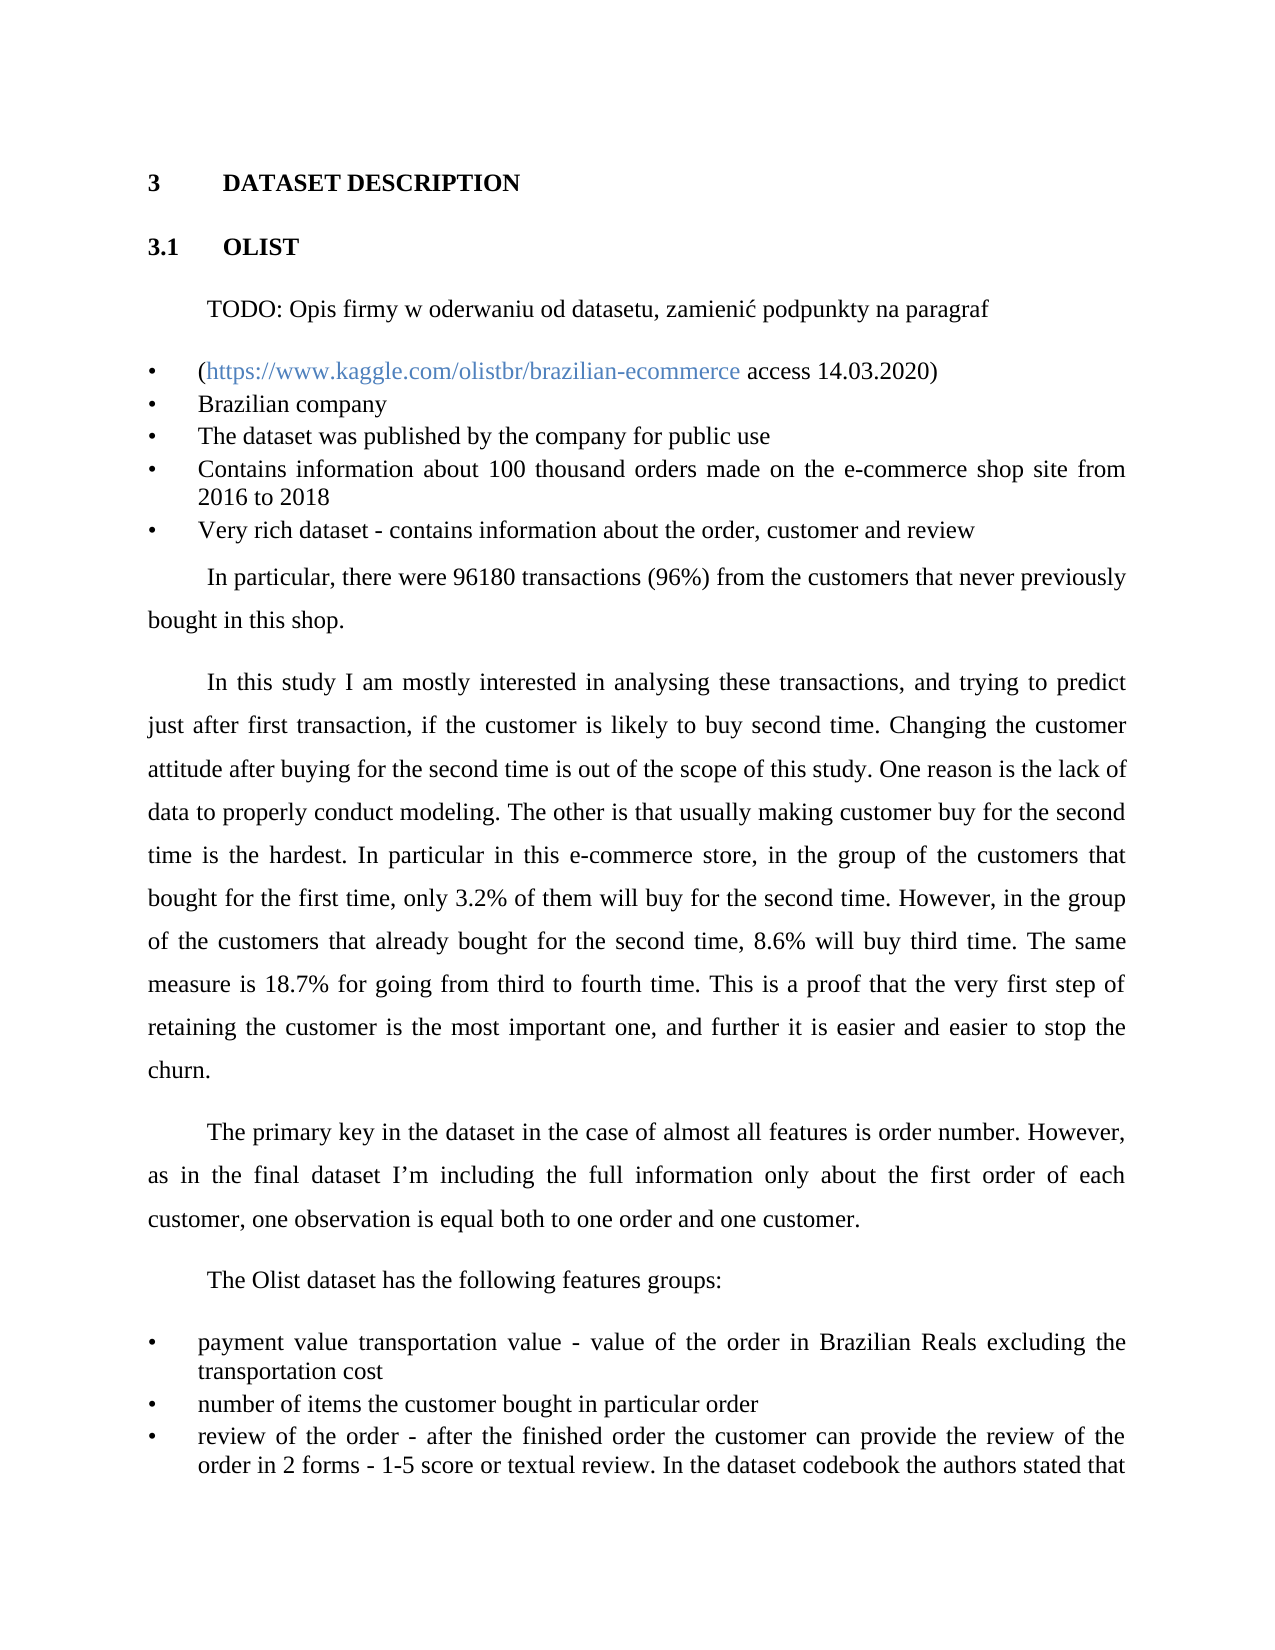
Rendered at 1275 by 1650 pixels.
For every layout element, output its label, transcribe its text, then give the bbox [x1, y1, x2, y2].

list payment value transportation value - value of the order in Brazilian Reals excluding the transportation cost [148, 1327, 1127, 1385]
list number of items the customer bought in particular order [148, 1389, 1127, 1417]
subtitle 3 Dataset description [148, 168, 1127, 197]
list Very rich dataset - contains information about the order, customer and review [148, 515, 1127, 544]
list The dataset was published by the company for public use [148, 421, 1127, 450]
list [148, 1421, 1127, 1479]
text The primary key in the dataset in the case of almost all features is order number. However, as in the final dataset I’m including the full information only about the first order of each customer, one observation is equal both to one order and one customer. [148, 1117, 1127, 1232]
list (https://www.kaggle.com/olistbr/brazilian-ecommerce access 14.03.2020) [148, 356, 1127, 385]
text TODO: Opis firmy w oderwaniu od datasetu, zamienić podpunkty na paragraf [148, 294, 1127, 323]
text The Olist dataset has the following features groups: [148, 1266, 1127, 1294]
text In this study I am mostly interested in analysing these transactions, and trying to predict just after first transaction, if the customer is likely to buy second time. Changing the customer attitude after buying for the second time is out of the scope of this study. One reason is the lack of data to properly conduct modeling. The other is that usually making customer buy for the second time is the hardest. In particular in this e-commerce store, in the group of the customers that bought for the first time, only 3.2% of them will buy for the second time. However, in the group of the customers that already bought for the second time, 8.6% will buy third time. The same measure is 18.7% for going from third to fourth time. This is a proof that the very first step of retaining the customer is the most important one, and further it is easier and easier to stop the churn. [148, 667, 1127, 1084]
text In particular, there were 96180 transactions (96%) from the customers that never previously bought in this shop. [148, 562, 1127, 634]
list Contains information about 100 thousand orders made on the e-commerce shop site from 2016 to 2018 [148, 454, 1127, 511]
list Brazilian company [148, 389, 1127, 417]
subtitle 3.1 Olist [148, 232, 1127, 261]
